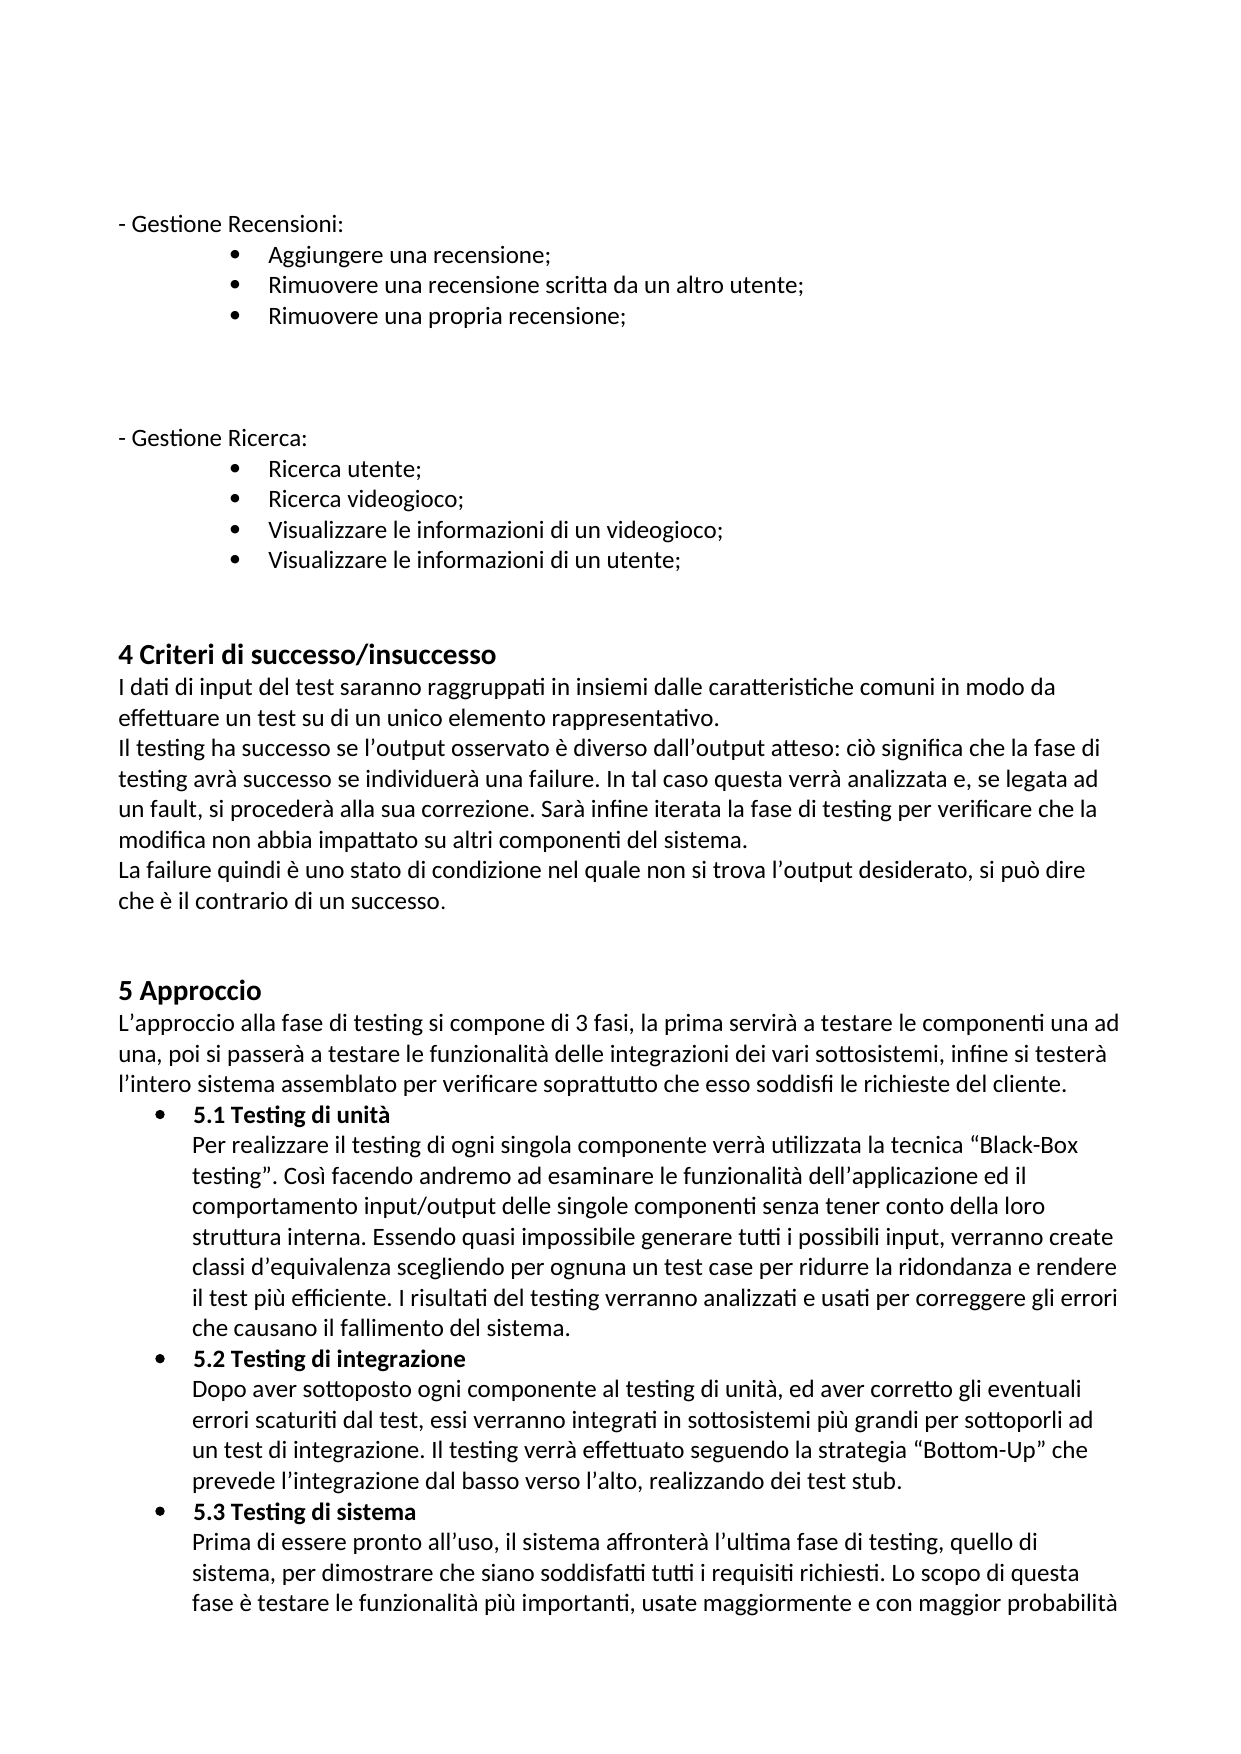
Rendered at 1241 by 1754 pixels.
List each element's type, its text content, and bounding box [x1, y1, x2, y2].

text - Gestione Recensioni: [118, 209, 1122, 239]
list 5.3 Testing di sistema [156, 1496, 1122, 1526]
text Per realizzare il testing di ogni singola componente verrà utilizzata la tecnica “Black-Box testing”. Così facendo andremo ad esaminare le funzionalità dell’applicazione ed il comportamento input/output delle singole componenti senza tener conto della loro struttura interna. Essendo quasi impossibile generare tutti i possibili input, verranno create classi d’equivalenza scegliendo per ognuna un test case per ridurre la ridondanza e rendere il test più efficiente. I risultati del testing verranno analizzati e usati per correggere gli errori che causano il fallimento del sistema. [192, 1129, 1122, 1343]
list Aggiungere una recensione; [231, 239, 1122, 270]
text 4 Criteri di successo/insuccesso [118, 636, 1122, 672]
list Ricerca videogioco; [231, 483, 1122, 514]
list 5.2 Testing di integrazione [156, 1343, 1122, 1374]
list Rimuovere una propria recensione; [231, 300, 1122, 331]
text Il testing ha successo se l’output osservato è diverso dall’output atteso: ciò significa che la fase di testing avrà successo se individuerà una failure. In tal caso questa verrà analizzata e, se legata ad un fault, si procederà alla sua correzione. Sarà infine iterata la fase di testing per verificare che la modifica non abbia impattato su altri componenti del sistema. [118, 733, 1122, 855]
list 5.1 Testing di unità [156, 1099, 1122, 1129]
text I dati di input del test saranno raggruppati in insiemi dalle caratteristiche comuni in modo da effettuare un test su di un unico elemento rappresentativo. [118, 672, 1122, 733]
list Rimuovere una recensione scritta da un altro utente; [231, 270, 1122, 300]
text La failure quindi è uno stato di condizione nel quale non si trova l’output desiderato, si può dire che è il contrario di un successo. [118, 855, 1122, 916]
text - Gestione Ricerca: [118, 422, 1122, 453]
list Visualizzare le informazioni di un videogioco; [231, 514, 1122, 544]
list Ricerca utente; [231, 453, 1122, 483]
text L’approccio alla fase di testing si compone di 3 fasi, la prima servirà a testare le componenti una ad una, poi si passerà a testare le funzionalità delle integrazioni dei vari sottosistemi, infine si testerà l’intero sistema assemblato per verificare soprattutto che esso soddisfi le richieste del cliente. [118, 1007, 1122, 1099]
list Visualizzare le informazioni di un utente; [231, 544, 1122, 575]
text 5 Approccio [118, 972, 1122, 1007]
